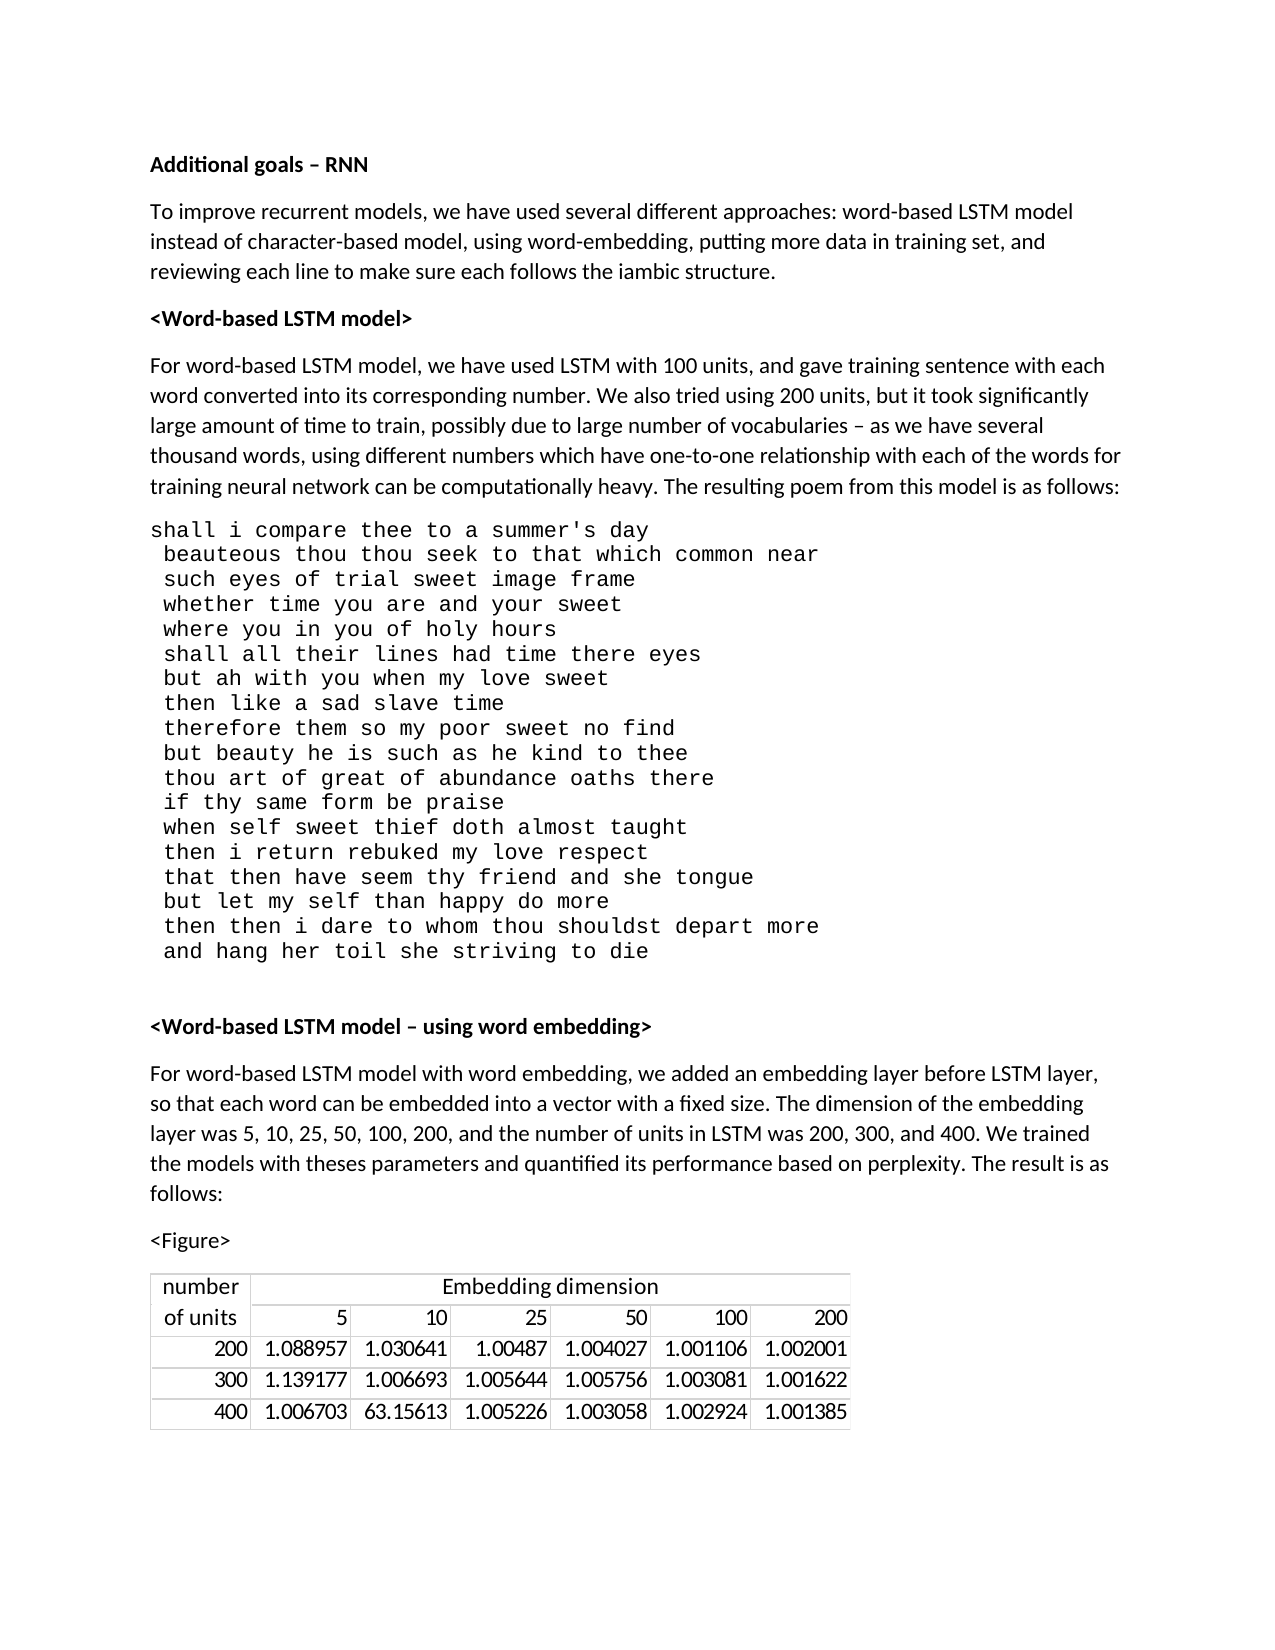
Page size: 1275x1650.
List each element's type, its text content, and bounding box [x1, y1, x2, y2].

text therefore them so my poor sweet no find [150, 717, 1125, 742]
text such eyes of trial sweet image frame [150, 568, 1125, 593]
text and hang her toil she striving to die [150, 940, 1125, 965]
text but ah with you when my love sweet [150, 667, 1125, 692]
text but let my self than happy do more [150, 891, 1125, 915]
text To improve recurrent models, we have used several different approaches: word-based LSTM model instead of character-based model, using word-embedding, putting more data in training set, and reviewing each line to make sure each follows the iambic structure. [150, 197, 1125, 285]
text For word-based LSTM model, we have used LSTM with 100 units, and gave training sentence with each word converted into its corresponding number. We also tried using 200 units, but it took significantly large amount of time to train, possibly due to large number of vocabularies – as we have several thousand words, using different numbers which have one-to-one relationship with each of the words for training neural network can be computationally heavy. The resulting poem from this model is as follows: [150, 351, 1125, 500]
text then i return rebuked my love respect [150, 841, 1125, 866]
text <Word-based LSTM model – using word embedding> [150, 1012, 1125, 1040]
text whether time you are and your sweet [150, 593, 1125, 618]
text <Word-based LSTM model> [150, 304, 1125, 332]
text that then have seem thy friend and she tongue [150, 866, 1125, 891]
text if thy same form be praise [150, 791, 1125, 816]
text <Figure> [150, 1226, 1125, 1254]
text when self sweet thief doth almost taught [150, 816, 1125, 841]
text thou art of great of abundance oaths there [150, 767, 1125, 791]
text For word-based LSTM model with word embedding, we added an embedding layer before LSTM layer, so that each word can be embedded into a vector with a fixed size. The dimension of the embedding layer was 5, 10, 25, 50, 100, 200, and the number of units in LSTM was 200, 300, and 400. We trained the models with theses parameters and quantified its performance based on perplexity. The result is as follows: [150, 1059, 1125, 1208]
text then then i dare to whom thou shouldst depart more [150, 915, 1125, 940]
text where you in you of holy hours [150, 618, 1125, 643]
text then like a sad slave time [150, 692, 1125, 717]
text shall i compare thee to a summer's day [150, 519, 1125, 543]
text but beauty he is such as he kind to thee [150, 742, 1125, 767]
text beauteous thou thou seek to that which common near [150, 543, 1125, 568]
text shall all their lines had time there eyes [150, 643, 1125, 667]
text Additional goals – RNN [150, 150, 1125, 178]
